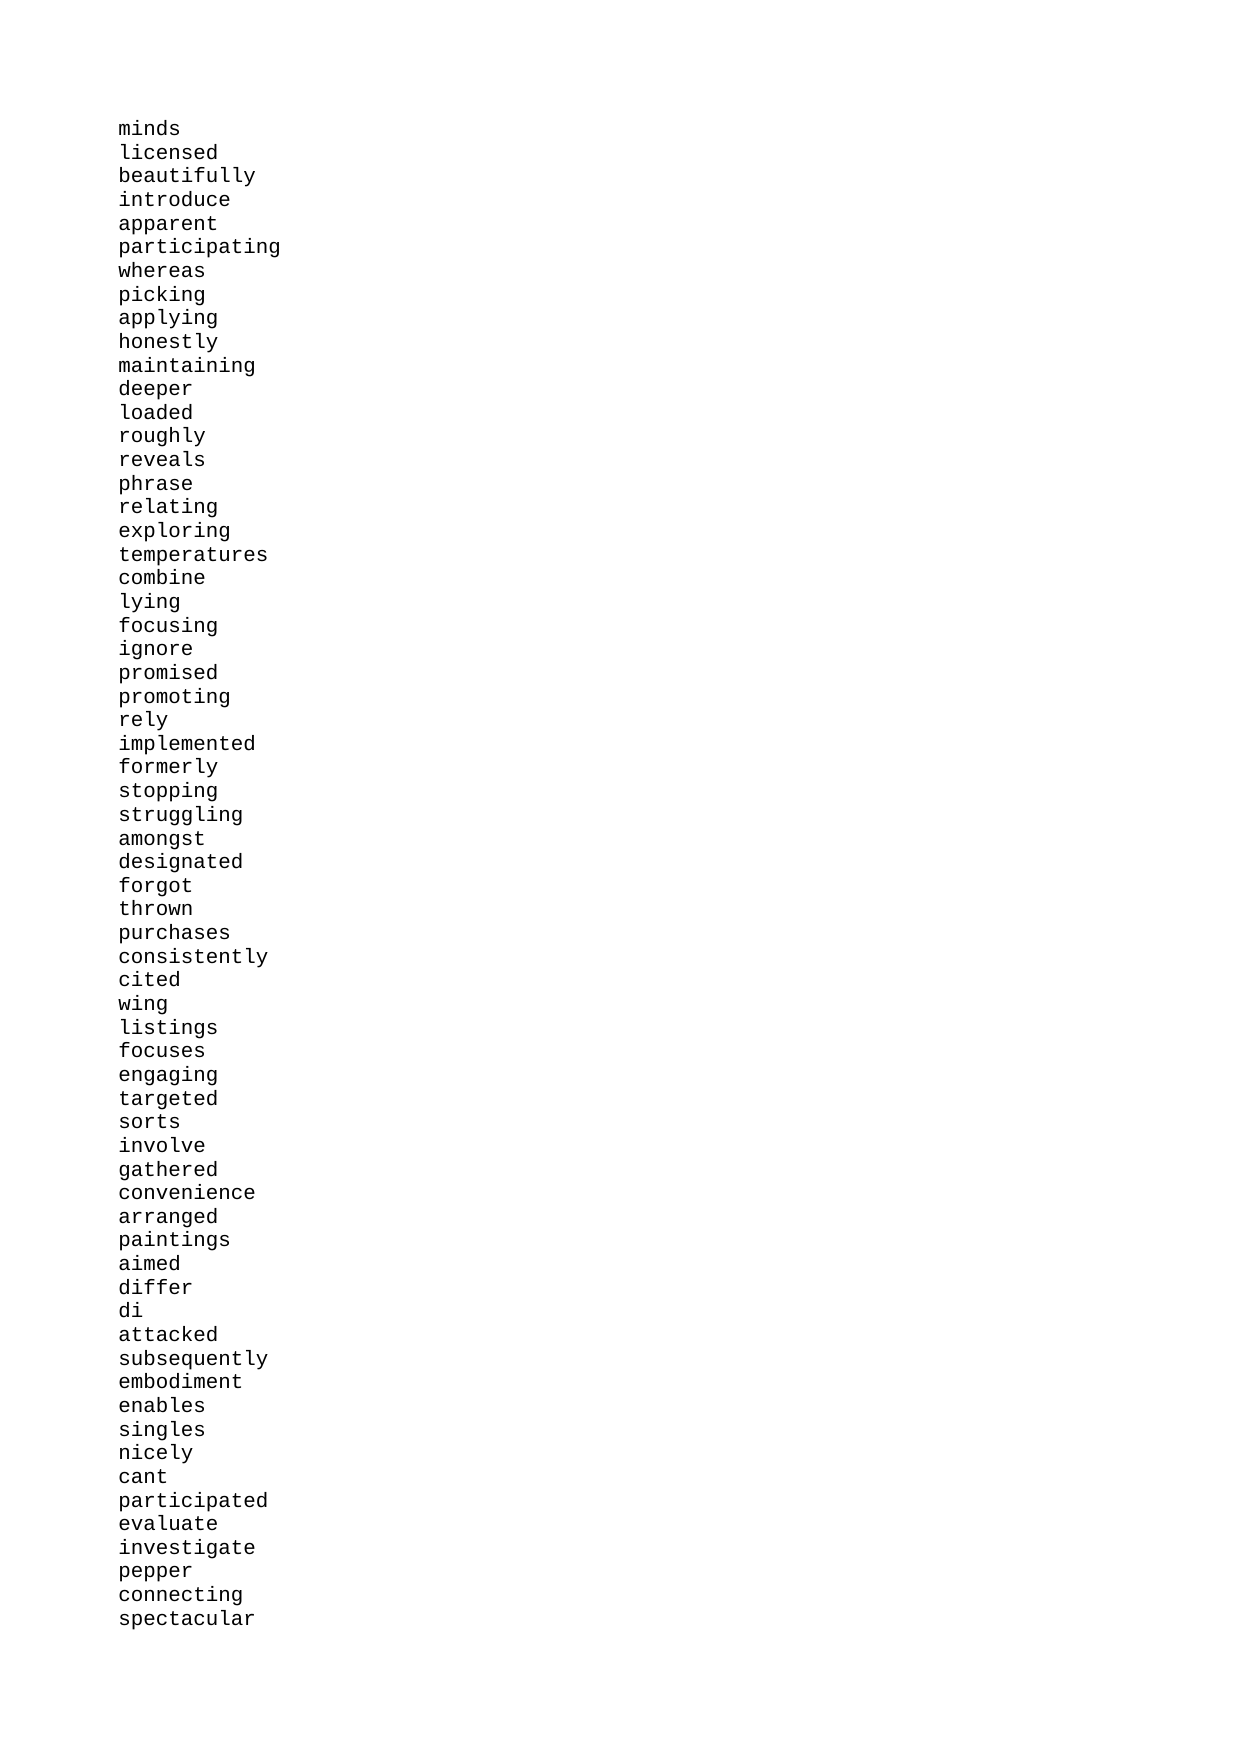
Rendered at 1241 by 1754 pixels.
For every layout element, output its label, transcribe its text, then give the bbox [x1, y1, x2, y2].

text struggling [118, 804, 1122, 827]
text gathered [118, 1158, 1122, 1182]
text whereas [118, 260, 1122, 284]
text singles [118, 1419, 1122, 1442]
text licensed [118, 142, 1122, 165]
text consistently [118, 946, 1122, 969]
text engaging [118, 1064, 1122, 1088]
text di [118, 1300, 1122, 1324]
text relating [118, 496, 1122, 520]
text amongst [118, 827, 1122, 851]
text participating [118, 236, 1122, 260]
text purchases [118, 922, 1122, 946]
text ignore [118, 638, 1122, 662]
text loaded [118, 402, 1122, 426]
text targeted [118, 1088, 1122, 1111]
text lying [118, 591, 1122, 615]
text rely [118, 709, 1122, 733]
text minds [118, 118, 1122, 142]
text designated [118, 851, 1122, 875]
text participated [118, 1489, 1122, 1513]
text apparent [118, 213, 1122, 236]
text investigate [118, 1537, 1122, 1561]
text introduce [118, 189, 1122, 213]
text thrown [118, 898, 1122, 922]
text paintings [118, 1229, 1122, 1253]
text sorts [118, 1111, 1122, 1135]
text promised [118, 662, 1122, 686]
text applying [118, 307, 1122, 331]
text cited [118, 969, 1122, 993]
text cant [118, 1466, 1122, 1489]
text honestly [118, 331, 1122, 354]
text maintaining [118, 354, 1122, 378]
text phrase [118, 473, 1122, 496]
text focusing [118, 615, 1122, 638]
text arranged [118, 1206, 1122, 1229]
text subsequently [118, 1348, 1122, 1371]
text picking [118, 284, 1122, 307]
text formerly [118, 757, 1122, 780]
text combine [118, 567, 1122, 591]
text aimed [118, 1253, 1122, 1277]
text exploring [118, 520, 1122, 544]
text involve [118, 1135, 1122, 1158]
text deeper [118, 378, 1122, 402]
text embodiment [118, 1371, 1122, 1395]
text connecting [118, 1584, 1122, 1608]
text beautifully [118, 165, 1122, 189]
text focuses [118, 1040, 1122, 1064]
text roughly [118, 426, 1122, 449]
text enables [118, 1395, 1122, 1419]
text spectacular [118, 1608, 1122, 1631]
text differ [118, 1277, 1122, 1300]
text reveals [118, 449, 1122, 473]
text forgot [118, 875, 1122, 898]
text evaluate [118, 1513, 1122, 1537]
text listings [118, 1017, 1122, 1040]
text wing [118, 993, 1122, 1017]
text attacked [118, 1324, 1122, 1348]
text temperatures [118, 544, 1122, 567]
text nicely [118, 1442, 1122, 1466]
text implemented [118, 733, 1122, 757]
text pepper [118, 1561, 1122, 1584]
text convenience [118, 1182, 1122, 1206]
text promoting [118, 686, 1122, 709]
text stopping [118, 780, 1122, 804]
